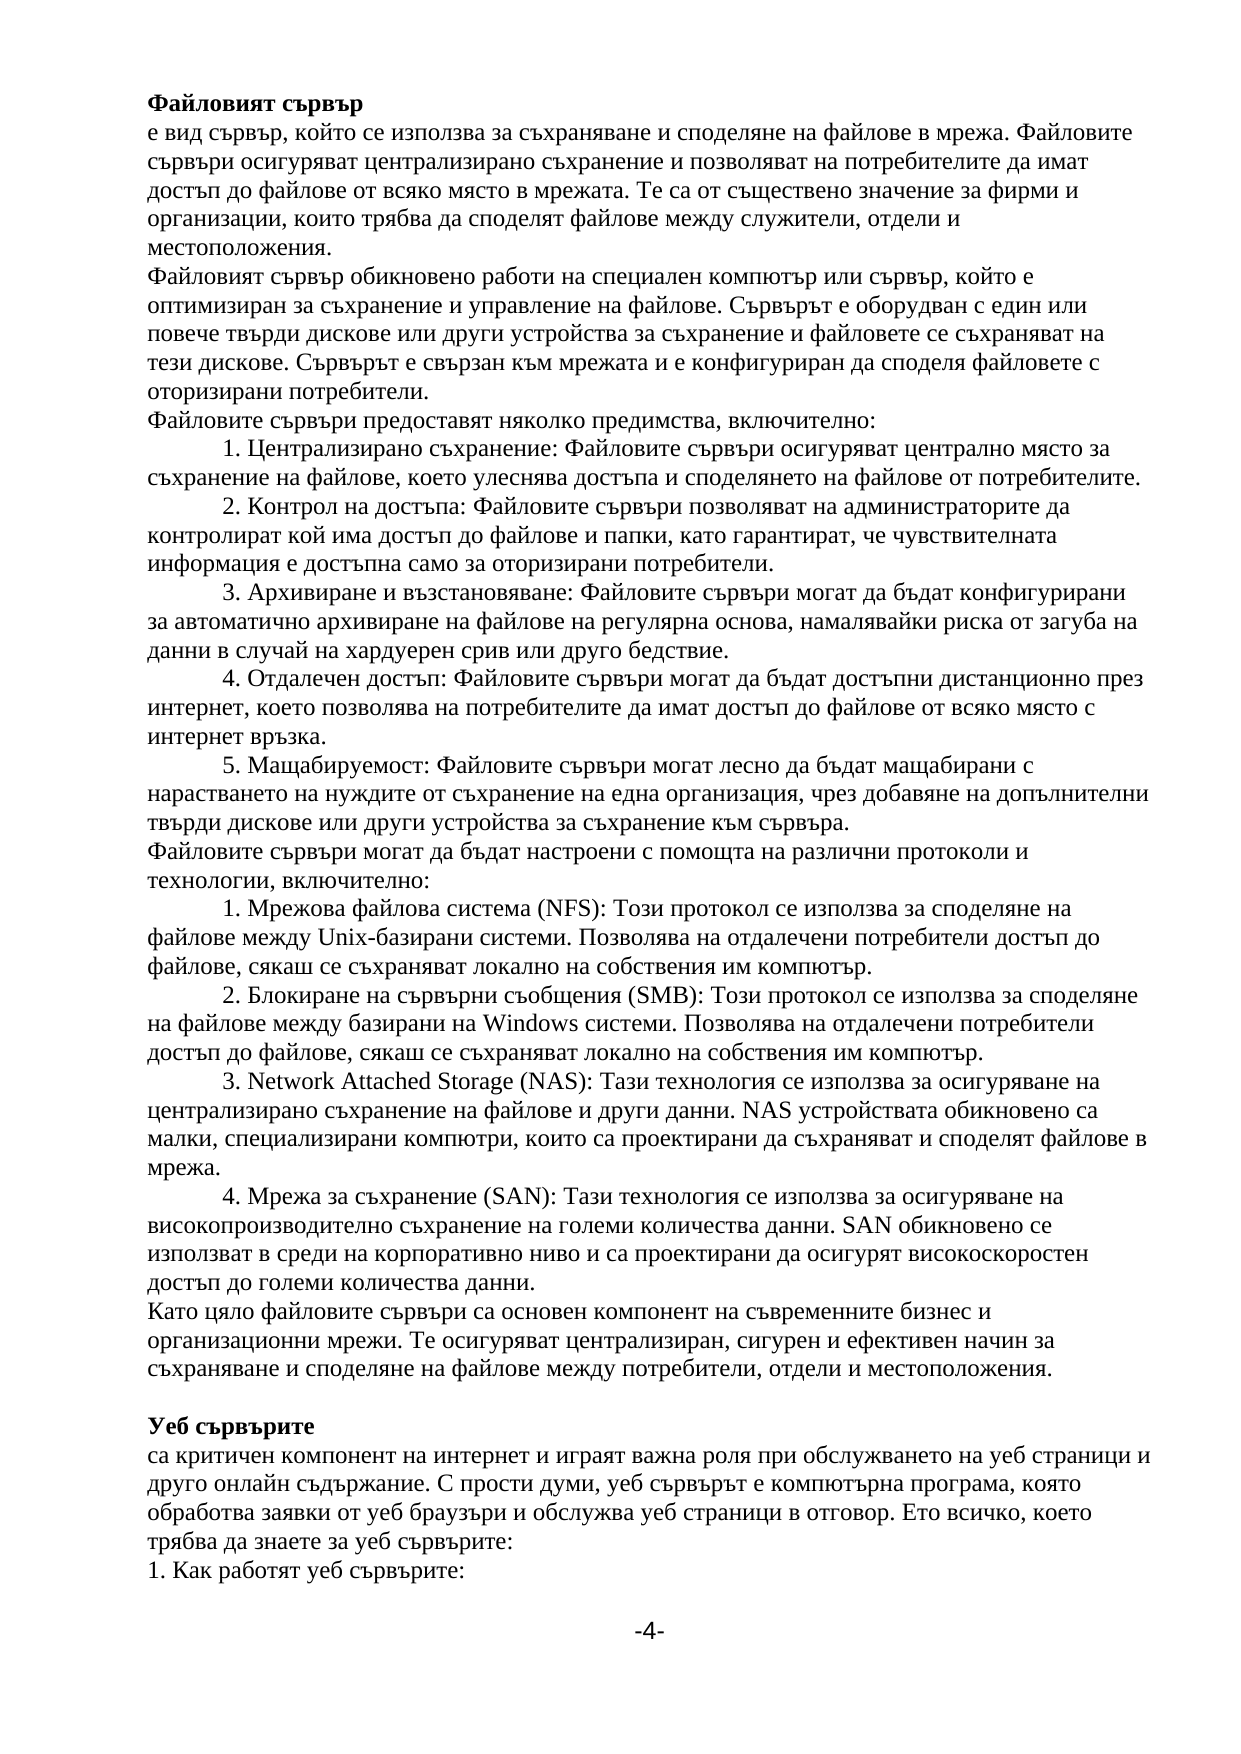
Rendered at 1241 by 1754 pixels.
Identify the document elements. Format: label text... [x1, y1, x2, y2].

text са критичен компонент на интернет и играят важна роля при обслужването на уеб страници и друго онлайн съдържание. С прости думи, уеб сървърът е компютърна програма, която обработва заявки от уеб браузъри и обслужва уеб страници в отговор. Ето всичко, което трябва да знаете за уеб сървърите: [147, 1440, 1152, 1555]
text 1. Централизирано съхранение: Файловите сървъри осигуряват централно място за съхранение на файлове, което улеснява достъпа и споделянето на файлове от потребителите. [147, 433, 1152, 491]
text е вид сървър, който се използва за съхраняване и споделяне на файлове в мрежа. Файловите сървъри осигуряват централизирано съхранение и позволяват на потребителите да имат достъп до файлове от всяко място в мрежата. Те са от съществено значение за фирми и организации, които трябва да споделят файлове между служители, отдели и местоположения. [147, 117, 1152, 261]
text Файловият сървър обикновено работи на специален компютър или сървър, който е оптимизиран за съхранение и управление на файлове. Сървърът е оборудван с един или повече твърди дискове или други устройства за съхранение и файловете се съхраняват на тези дискове. Сървърът е свързан към мрежата и е конфигуриран да споделя файловете с оторизирани потребители. [147, 261, 1152, 405]
text Уеб сървърите [147, 1411, 1152, 1440]
text 2. Блокиране на сървърни съобщения (SMB): Този протокол се използва за споделяне на файлове между базирани на Windows системи. Позволява на отдалечени потребители достъп до файлове, сякаш се съхраняват локално на собствения им компютър. [147, 980, 1152, 1066]
text 1. Как работят уеб сървърите: [147, 1555, 1152, 1583]
text 4. Отдалечен достъп: Файловите сървъри могат да бъдат достъпни дистанционно през интернет, което позволява на потребителите да имат достъп до файлове от всяко място с интернет връзка. [147, 663, 1152, 750]
text 4. Мрежа за съхранение (SAN): Тази технология се използва за осигуряване на високопроизводително съхранение на големи количества данни. SAN обикновено се използват в среди на корпоративно ниво и са проектирани да осигурят високоскоростен достъп до големи количества данни. [147, 1181, 1152, 1296]
text Файловите сървъри могат да бъдат настроени с помощта на различни протоколи и технологии, включително: [147, 836, 1152, 893]
text Файловият сървър [147, 88, 1152, 117]
text 1. Мрежова файлова система (NFS): Този протокол се използва за споделяне на файлове между Unix-базирани системи. Позволява на отдалечени потребители достъп до файлове, сякаш се съхраняват локално на собствения им компютър. [147, 893, 1152, 980]
text 2. Контрол на достъпа: Файловите сървъри позволяват на администраторите да контролират кой има достъп до файлове и папки, като гарантират, че чувствителната информация е достъпна само за оторизирани потребители. [147, 491, 1152, 577]
text 3. Архивиране и възстановяване: Файловите сървъри могат да бъдат конфигурирани за автоматично архивиране на файлове на регулярна основа, намалявайки риска от загуба на данни в случай на хардуерен срив или друго бедствие. [147, 577, 1152, 663]
text 5. Мащабируемост: Файловите сървъри могат лесно да бъдат мащабирани с нарастването на нуждите от съхранение на една организация, чрез добавяне на допълнителни твърди дискове или други устройства за съхранение към сървъра. [147, 750, 1152, 836]
text Файловите сървъри предоставят няколко предимства, включително: [147, 405, 1152, 433]
text Като цяло файловите сървъри са основен компонент на съвременните бизнес и организационни мрежи. Те осигуряват централизиран, сигурен и ефективен начин за съхраняване и споделяне на файлове между потребители, отдели и местоположения. [147, 1296, 1152, 1382]
text 3. Network Attached Storage (NAS): Тази технология се използва за осигуряване на централизирано съхранение на файлове и други данни. NAS устройствата обикновено са малки, специализирани компютри, които са проектирани да съхраняват и споделят файлове в мрежа. [147, 1066, 1152, 1181]
